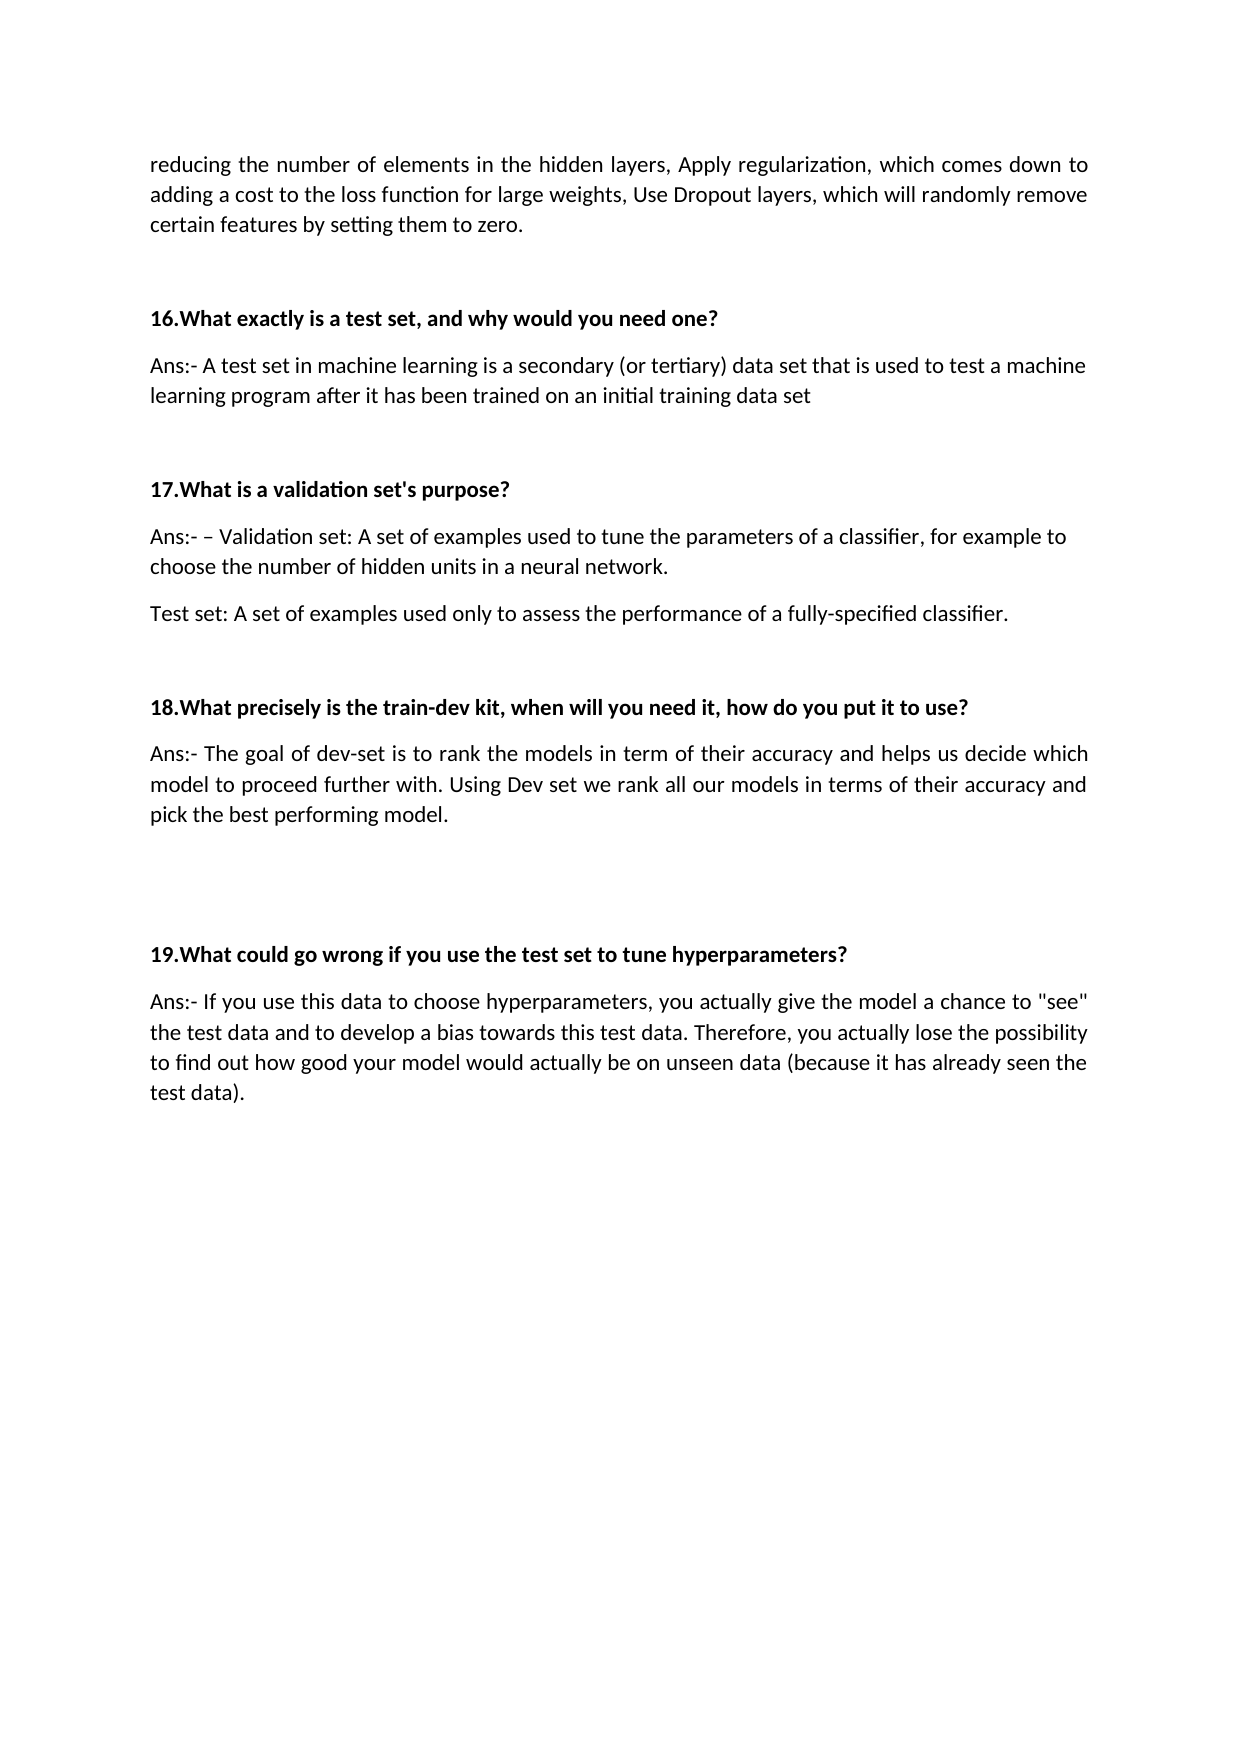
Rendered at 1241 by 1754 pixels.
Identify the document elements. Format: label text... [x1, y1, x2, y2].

text 16.What exactly is a test set, and why would you need one? [150, 304, 1090, 332]
text Ans:- The goal of dev-set is to rank the models in term of their accuracy and helps us decide which model to proceed further with. Using Dev set we rank all our models in terms of their accuracy and pick the best performing model. [150, 739, 1090, 828]
text 17.What is a validation set's purpose? [150, 475, 1090, 503]
text Ans:- If you use this data to choose hyperparameters, you actually give the model a chance to "see" the test data and to develop a bias towards this test data. Therefore, you actually lose the possibility to find out how good your model would actually be on unseen data (because it has already seen the test data). [150, 987, 1090, 1106]
text 18.What precisely is the train-dev kit, when will you need it, how do you put it to use? [150, 693, 1090, 721]
text Test set: A set of examples used only to assess the performance of a fully-specified classifier. [150, 599, 1090, 627]
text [150, 150, 1090, 238]
text 19.What could go wrong if you use the test set to tune hyperparameters? [150, 941, 1090, 969]
text Ans:- A test set in machine learning is a secondary (or tertiary) data set that is used to test a machine learning program after it has been trained on an initial training data set [150, 351, 1090, 409]
text Ans:- – Validation set: A set of examples used to tune the parameters of a classifier, for example to choose the number of hidden units in a neural network. [150, 522, 1090, 580]
